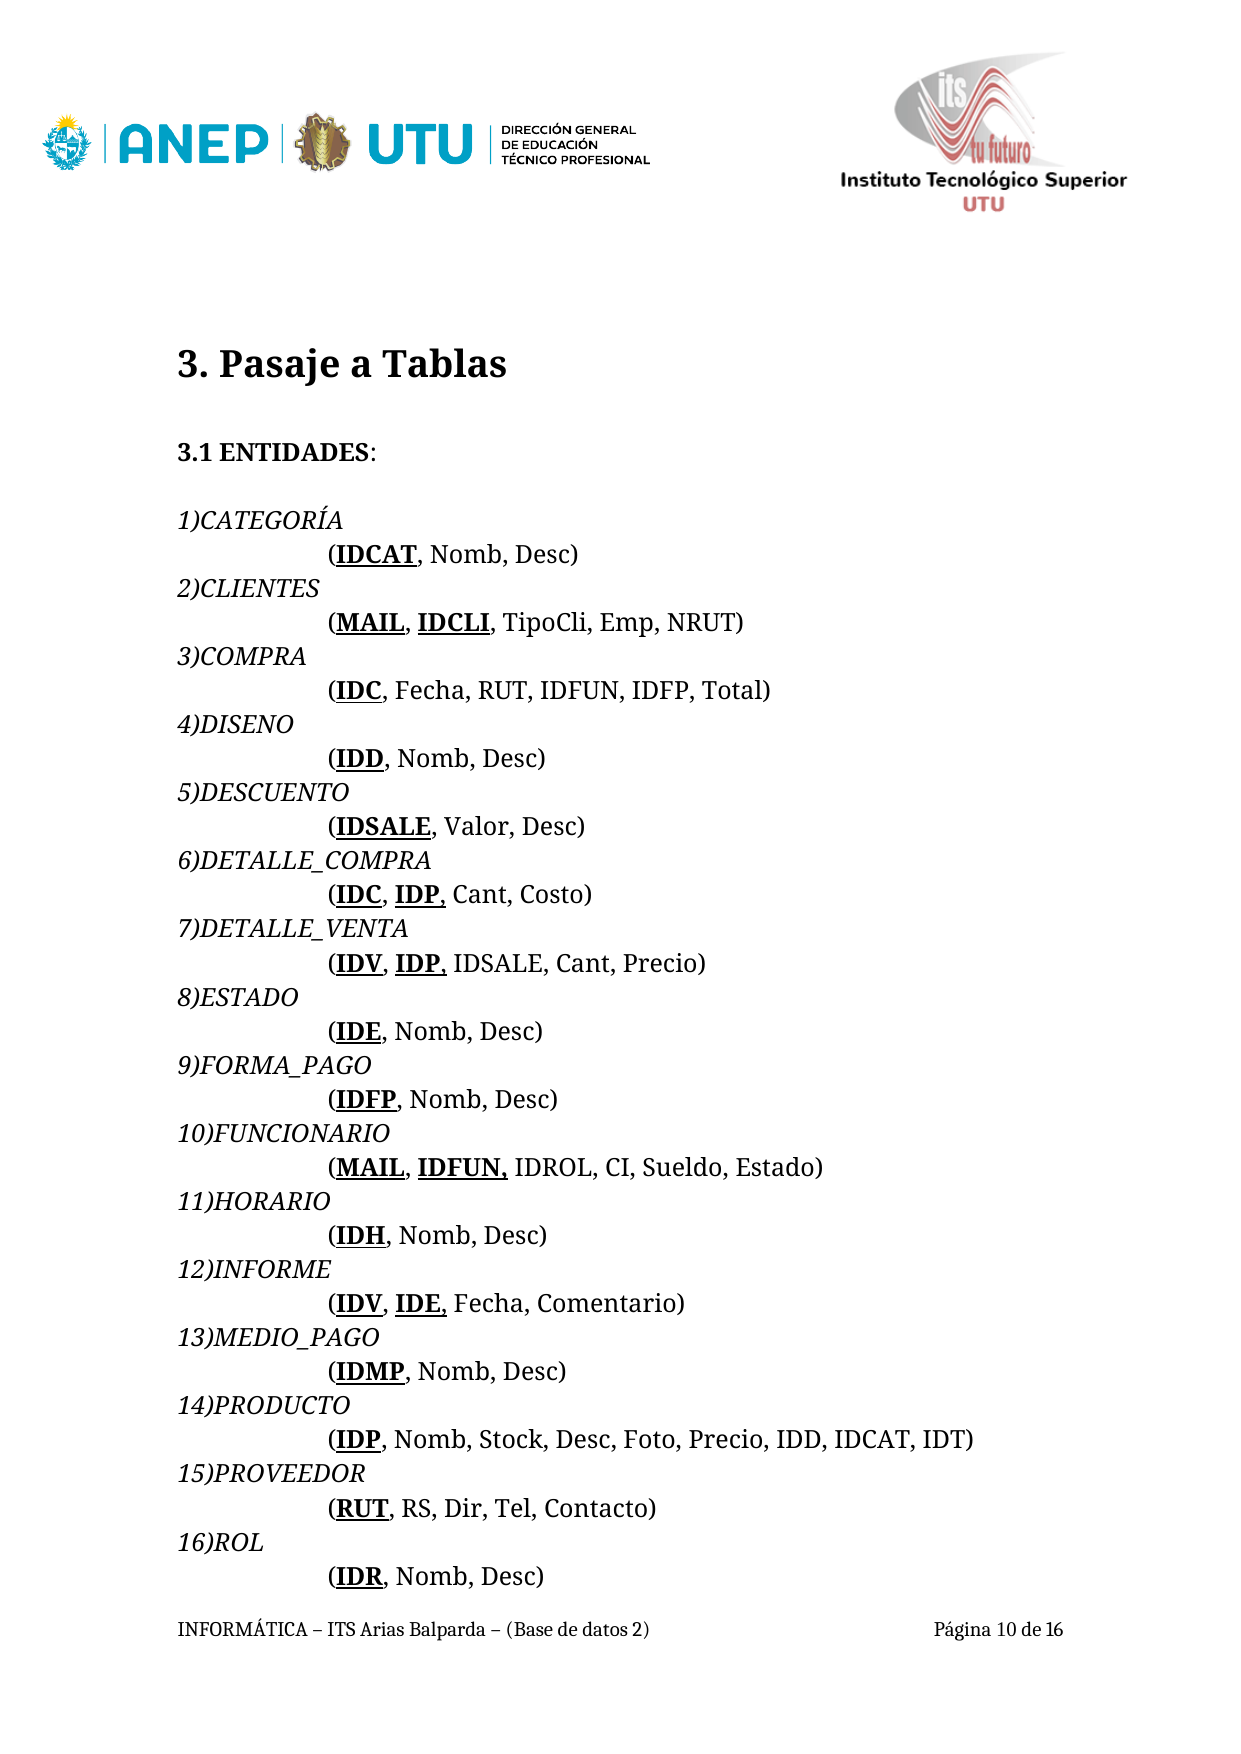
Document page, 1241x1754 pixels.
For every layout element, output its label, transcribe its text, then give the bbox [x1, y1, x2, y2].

text (IDFP, Nomb, Desc) [252, 1081, 1092, 1116]
text 8)ESTADO [177, 979, 1092, 1013]
text (IDMP, Nomb, Desc) [252, 1354, 1092, 1388]
text (IDC, Fecha, RUT, IDFUN, IDFP, Total) [252, 673, 1092, 707]
text 11)HORARIO [177, 1184, 1092, 1218]
text 10)FUNCIONARIO [177, 1116, 1092, 1149]
text 13)MEDIO_PAGO [177, 1320, 1092, 1354]
text 4)DISENO [177, 707, 1092, 741]
picture [793, 44, 1179, 221]
text (IDCAT, Nomb, Desc) [252, 536, 1092, 571]
text 1)CATEGORÍA [177, 502, 1092, 536]
text (IDH, Nomb, Desc) [252, 1218, 1092, 1252]
text (IDSALE, Valor, Desc) [252, 809, 1092, 843]
text 15)PROVEEDOR [177, 1456, 1092, 1490]
text (IDP, Nomb, Stock, Desc, Foto, Precio, IDD, IDCAT, IDT) [252, 1422, 1092, 1456]
text (MAIL, IDCLI, TipoCli, Emp, NRUT) [252, 604, 1092, 639]
text 3.1 ENTIDADES: [177, 434, 1092, 468]
text 2)CLIENTES [177, 571, 1092, 604]
text (IDE, Nomb, Desc) [252, 1013, 1092, 1047]
text 9)FORMA_PAGO [177, 1047, 1092, 1081]
picture [34, 96, 663, 191]
text 14)PRODUCTO [177, 1388, 1092, 1422]
text 5)DESCUENTO [177, 775, 1092, 809]
text (IDD, Nomb, Desc) [252, 741, 1092, 775]
text (IDV, IDE, Fecha, Comentario) [252, 1286, 1092, 1320]
text 3)COMPRA [177, 639, 1092, 673]
text (RUT, RS, Dir, Tel, Contacto) [252, 1490, 1092, 1524]
text 3. Pasaje a Tablas [177, 338, 1092, 389]
text 7)DETALLE_VENTA [177, 911, 1092, 945]
text 12)INFORME [177, 1252, 1092, 1286]
text 6)DETALLE_COMPRA [177, 843, 1092, 877]
text (IDC, IDP, Cant, Costo) [252, 877, 1092, 911]
text (MAIL, IDFUN, IDROL, CI, Sueldo, Estado) [252, 1149, 1092, 1184]
text (IDR, Nomb, Desc) [252, 1558, 1092, 1592]
text (IDV, IDP, IDSALE, Cant, Precio) [252, 945, 1092, 979]
text 16)ROL [177, 1524, 1092, 1558]
